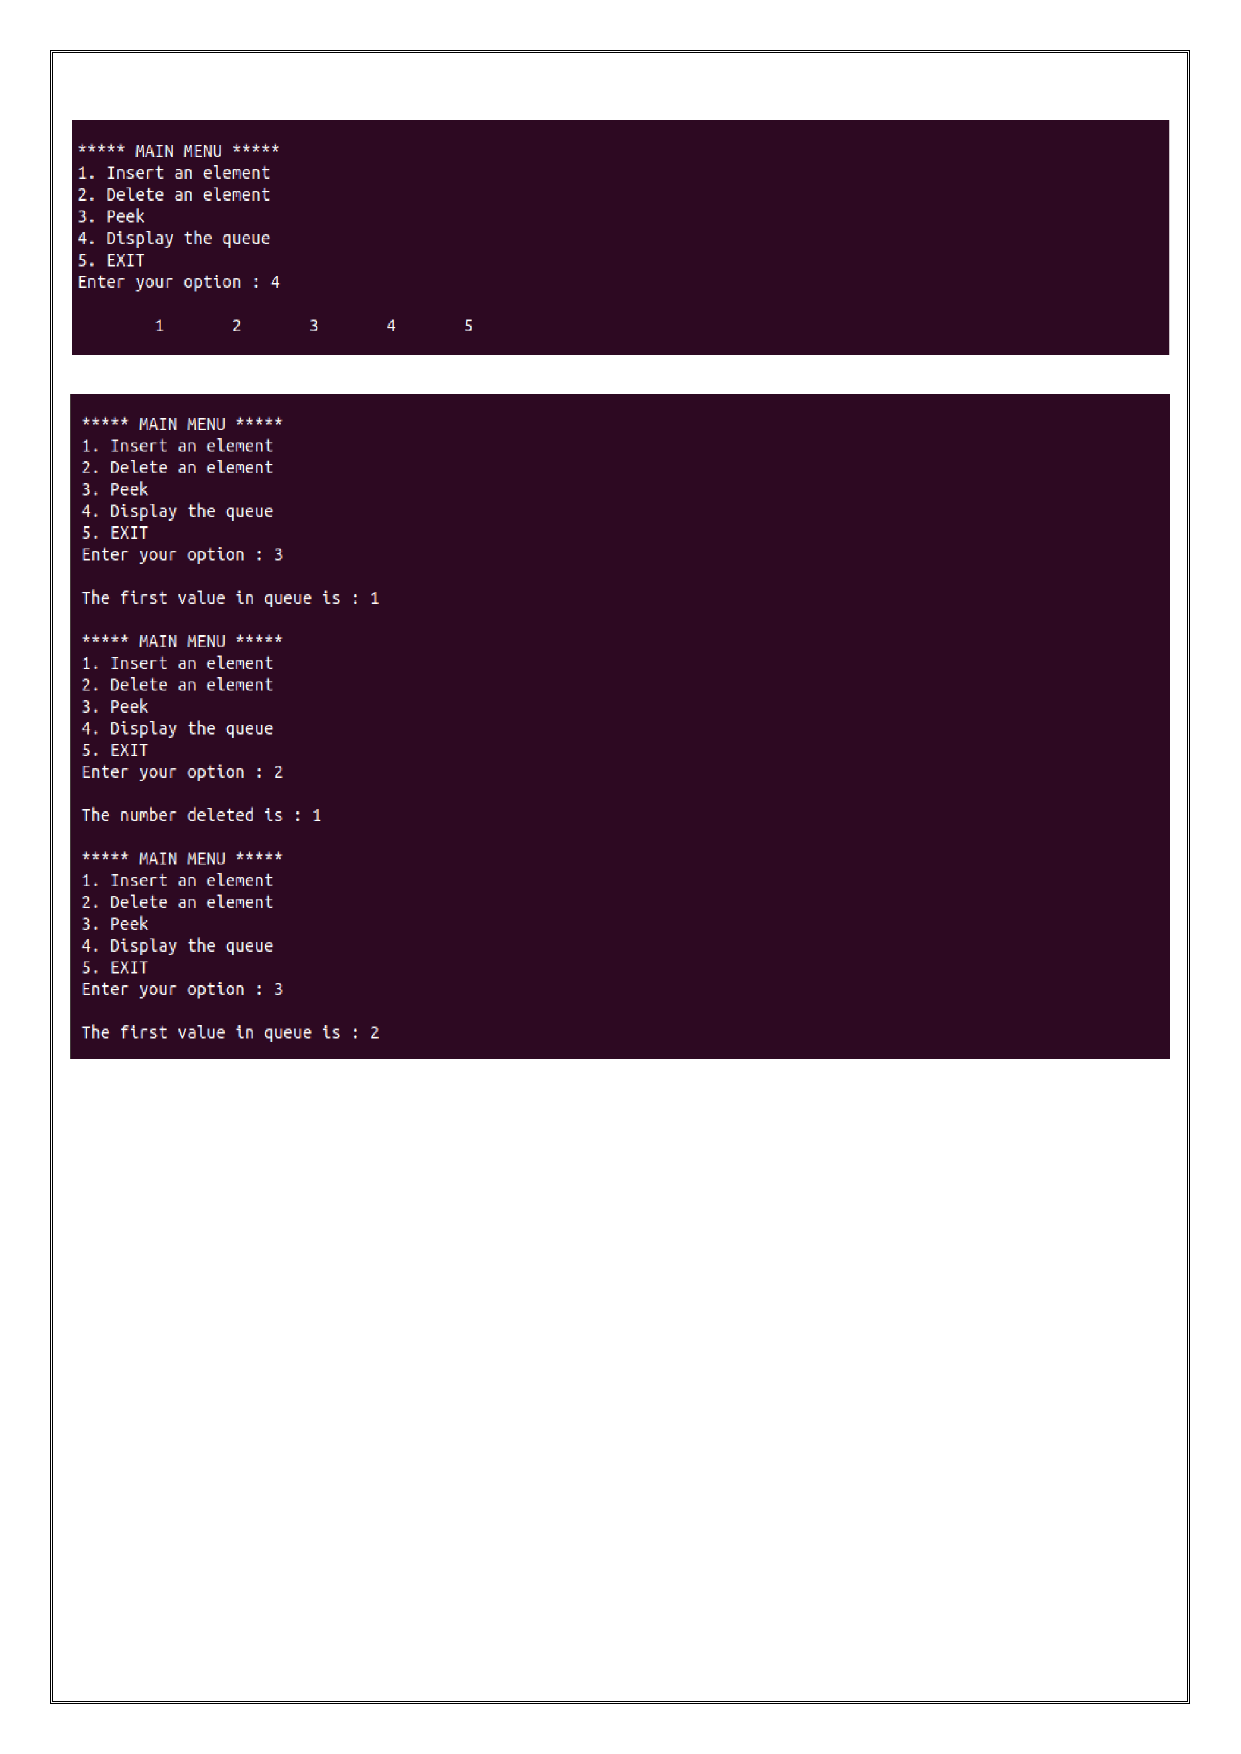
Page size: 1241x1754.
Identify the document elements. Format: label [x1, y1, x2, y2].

picture [70, 120, 1170, 1059]
